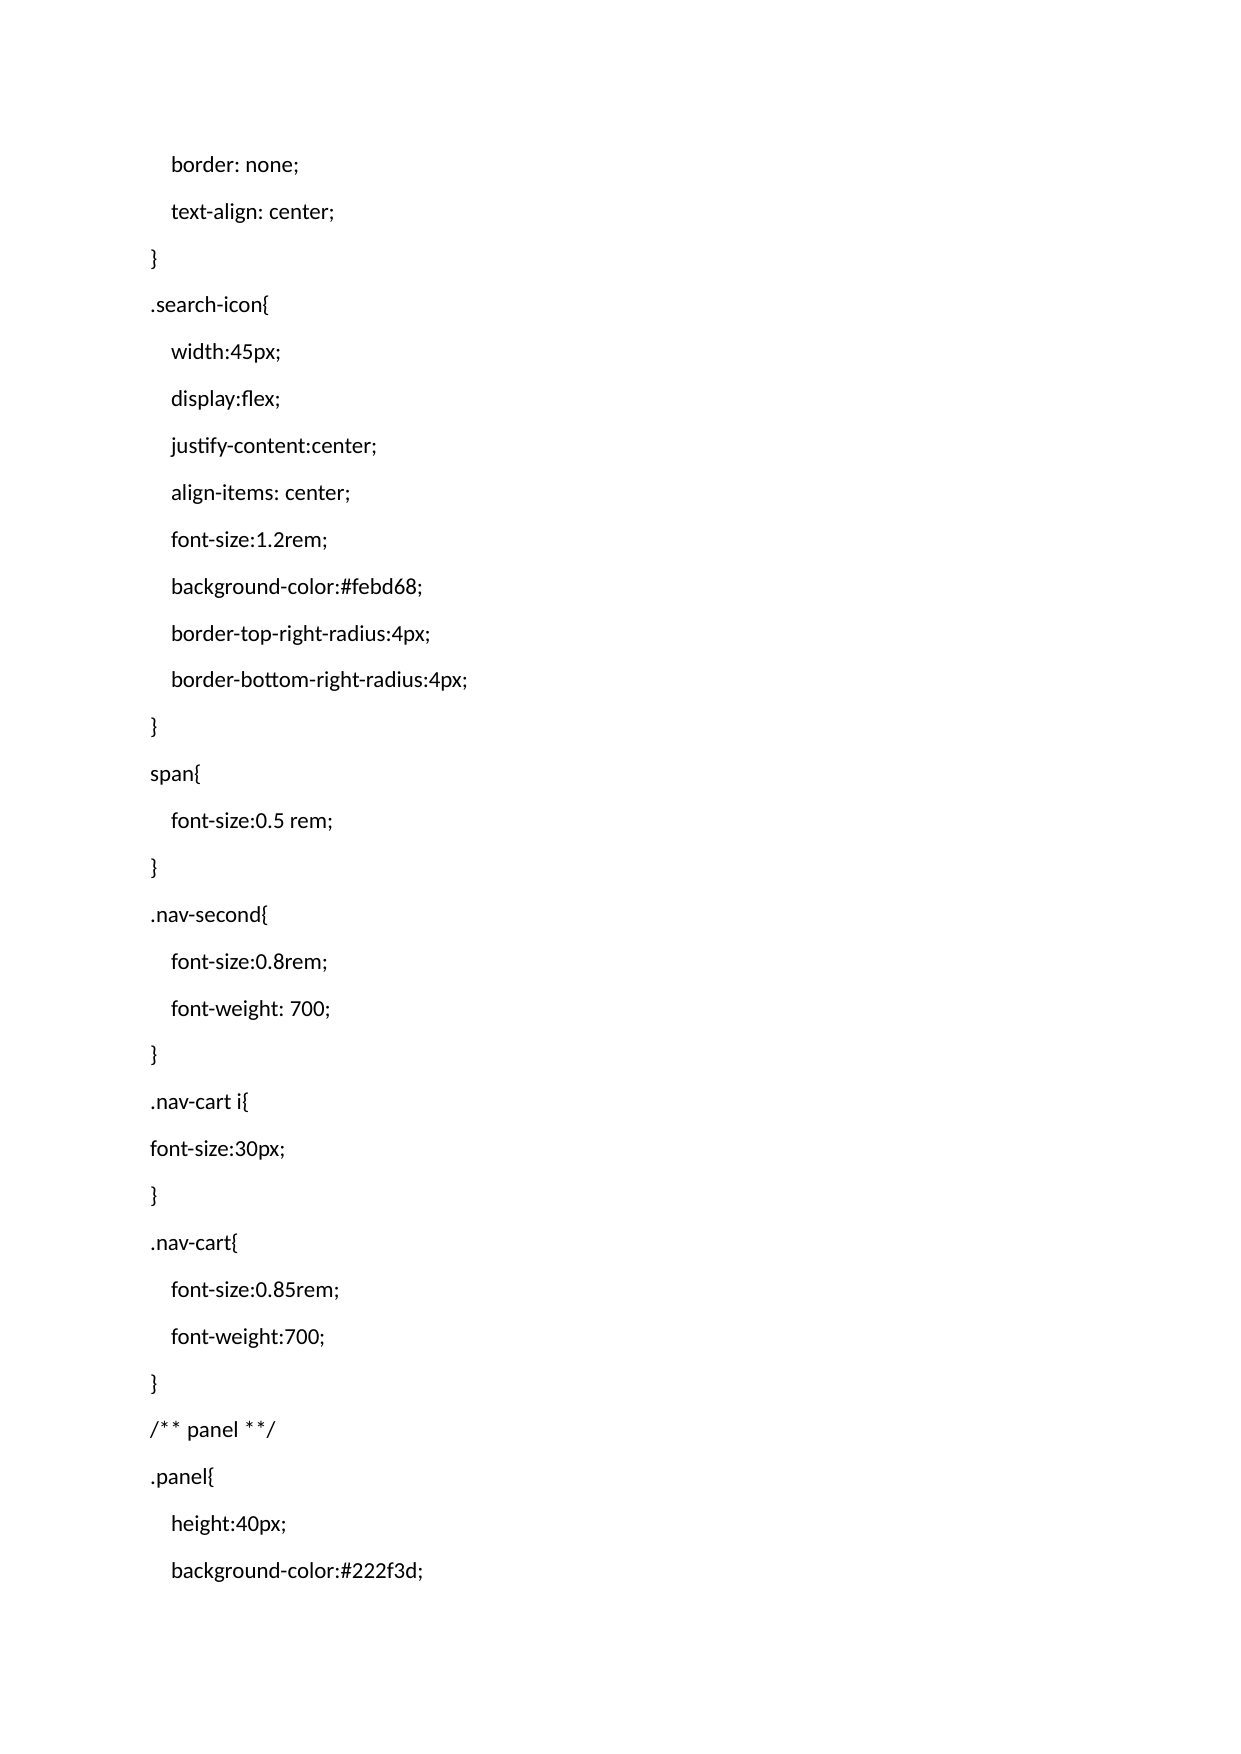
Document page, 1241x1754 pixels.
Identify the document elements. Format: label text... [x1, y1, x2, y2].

text font-weight:700; [150, 1322, 1090, 1350]
text } [150, 1181, 1090, 1209]
text border: none; [150, 150, 1090, 178]
text span{ [150, 759, 1090, 787]
text justify-content:center; [150, 431, 1090, 459]
text .panel{ [150, 1462, 1090, 1491]
text font-size:0.85rem; [150, 1275, 1090, 1303]
text align-items: center; [150, 478, 1090, 506]
text .nav-second{ [150, 900, 1090, 928]
text background-color:#222f3d; [150, 1556, 1090, 1584]
text font-size:0.8rem; [150, 947, 1090, 975]
text border-bottom-right-radius:4px; [150, 666, 1090, 694]
text } [150, 712, 1090, 741]
text .search-icon{ [150, 291, 1090, 319]
text font-size:0.5 rem; [150, 806, 1090, 834]
text font-size:30px; [150, 1134, 1090, 1162]
text display:flex; [150, 384, 1090, 412]
text /** panel **/ [150, 1416, 1090, 1444]
text width:45px; [150, 337, 1090, 366]
text } [150, 853, 1090, 881]
text background-color:#febd68; [150, 572, 1090, 600]
text } [150, 1369, 1090, 1397]
text .nav-cart i{ [150, 1087, 1090, 1116]
text font-size:1.2rem; [150, 525, 1090, 553]
text height:40px; [150, 1509, 1090, 1537]
text text-align: center; [150, 197, 1090, 225]
text .nav-cart{ [150, 1228, 1090, 1256]
text } [150, 244, 1090, 272]
text font-weight: 700; [150, 994, 1090, 1022]
text border-top-right-radius:4px; [150, 619, 1090, 647]
text } [150, 1041, 1090, 1069]
